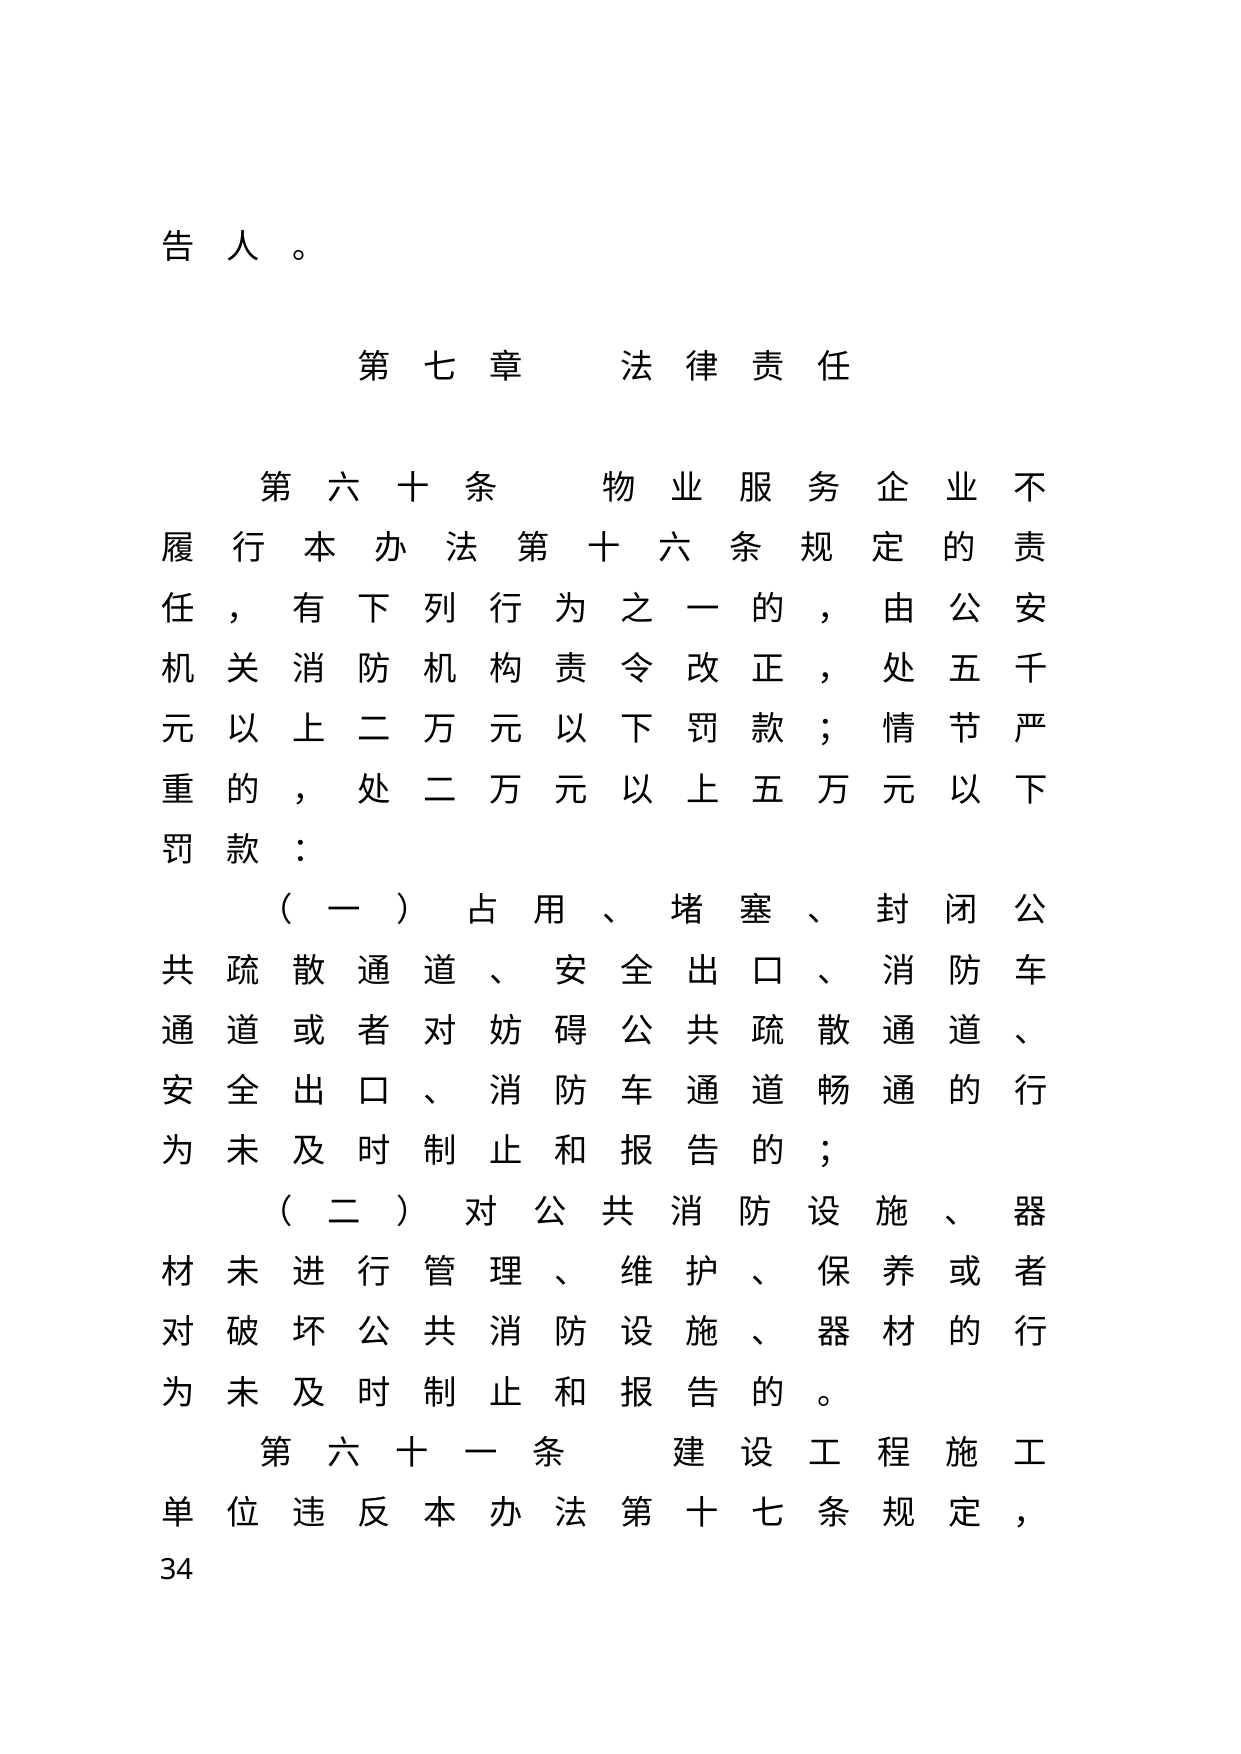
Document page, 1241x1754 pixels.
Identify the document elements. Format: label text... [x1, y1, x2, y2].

text 第六十条 物业服务企业不履行本办法第十六条规定的责任，有下列行为之一的，由公安机关消防机构责令改正，处五千元以上二万元以下罚款；情节严重的，处二万元以上五万元以下罚款： [161, 455, 1079, 877]
text （一）占用、堵塞、封闭公共疏散通道、安全出口、消防车通道或者对妨碍公共疏散通道、安全出口、消防车通道畅通的行为未及时制止和报告的； [161, 877, 1079, 1178]
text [161, 1420, 1079, 1540]
text （二）对公共消防设施、器材未进行管理、维护、保养或者对破坏公共消防设施、器材的行为未及时制止和报告的。 [161, 1178, 1079, 1420]
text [161, 213, 1079, 274]
text 第七章 法律责任 [161, 334, 1079, 394]
